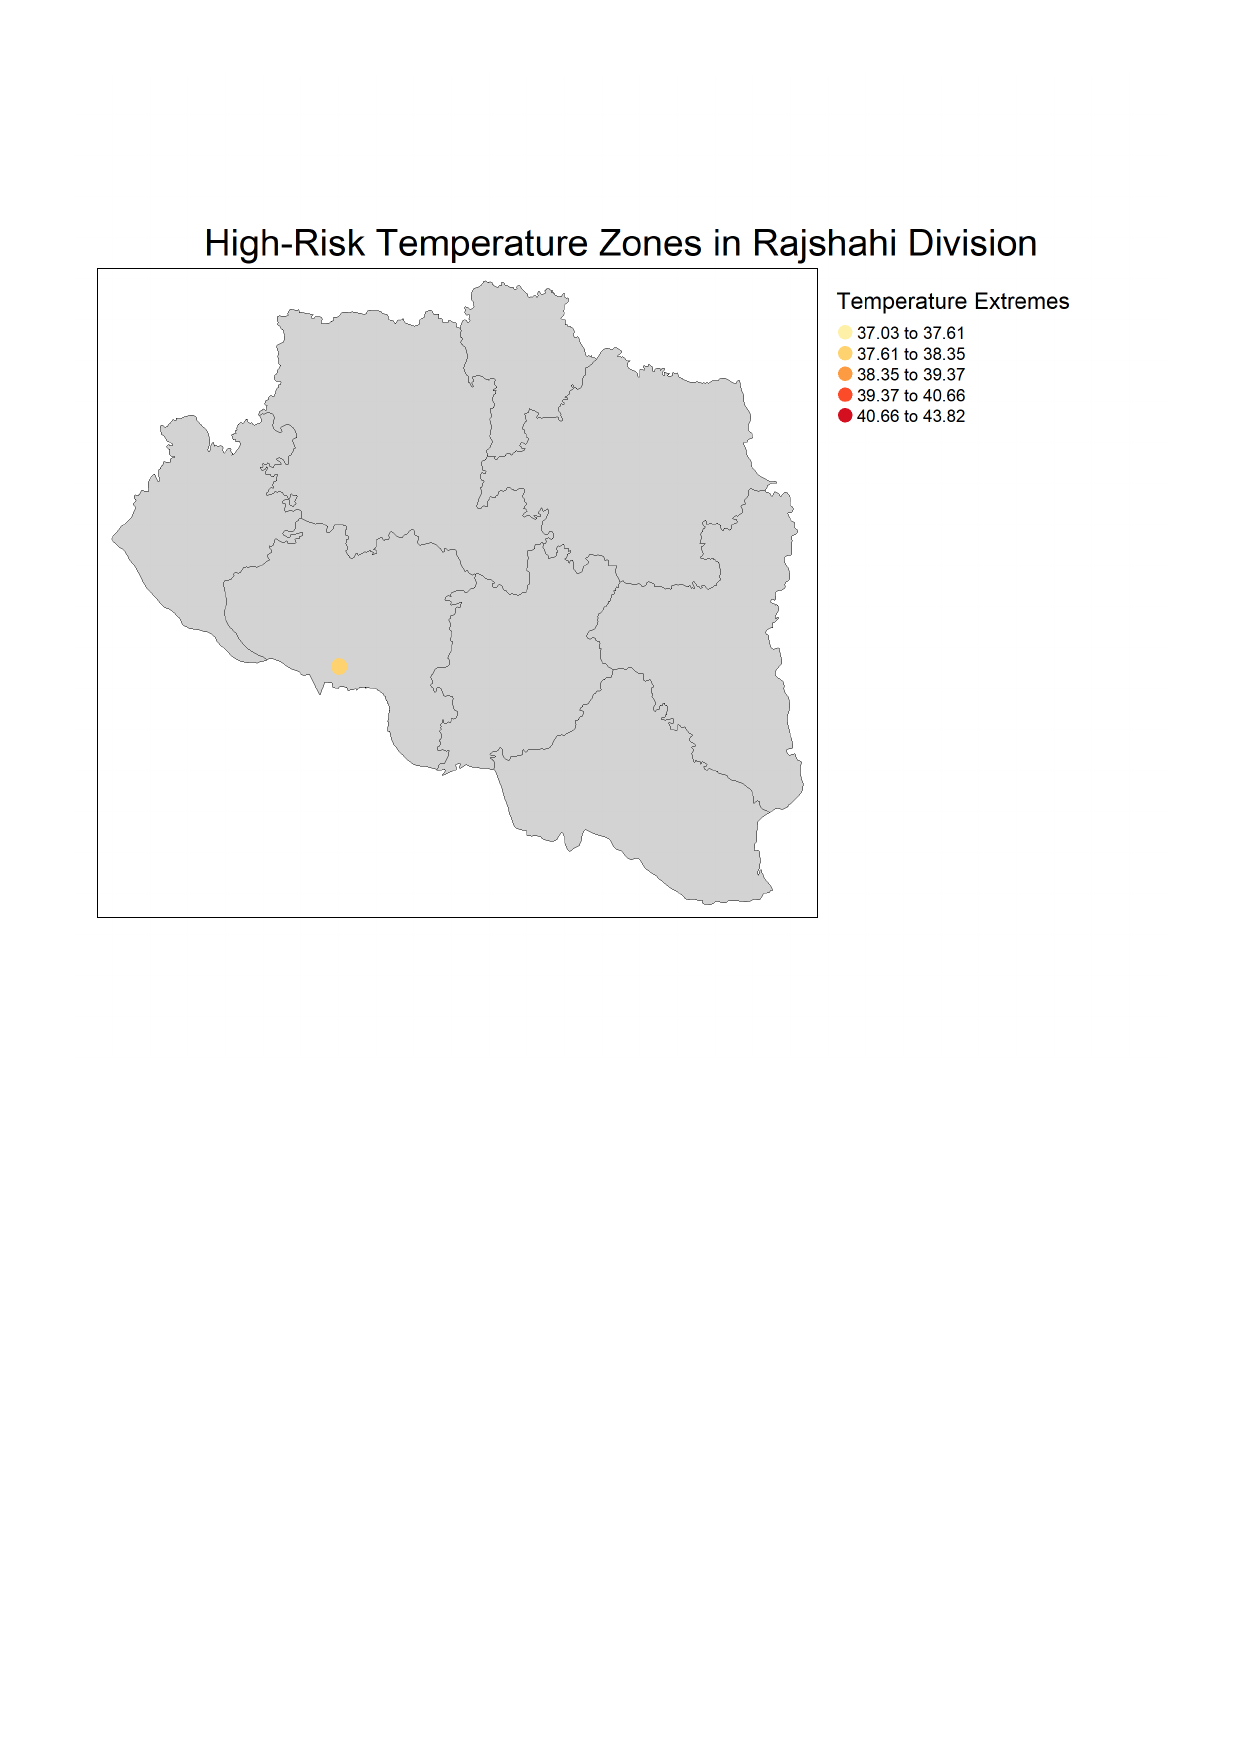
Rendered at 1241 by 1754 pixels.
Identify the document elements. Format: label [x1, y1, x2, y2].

picture [75, 75, 1167, 1058]
